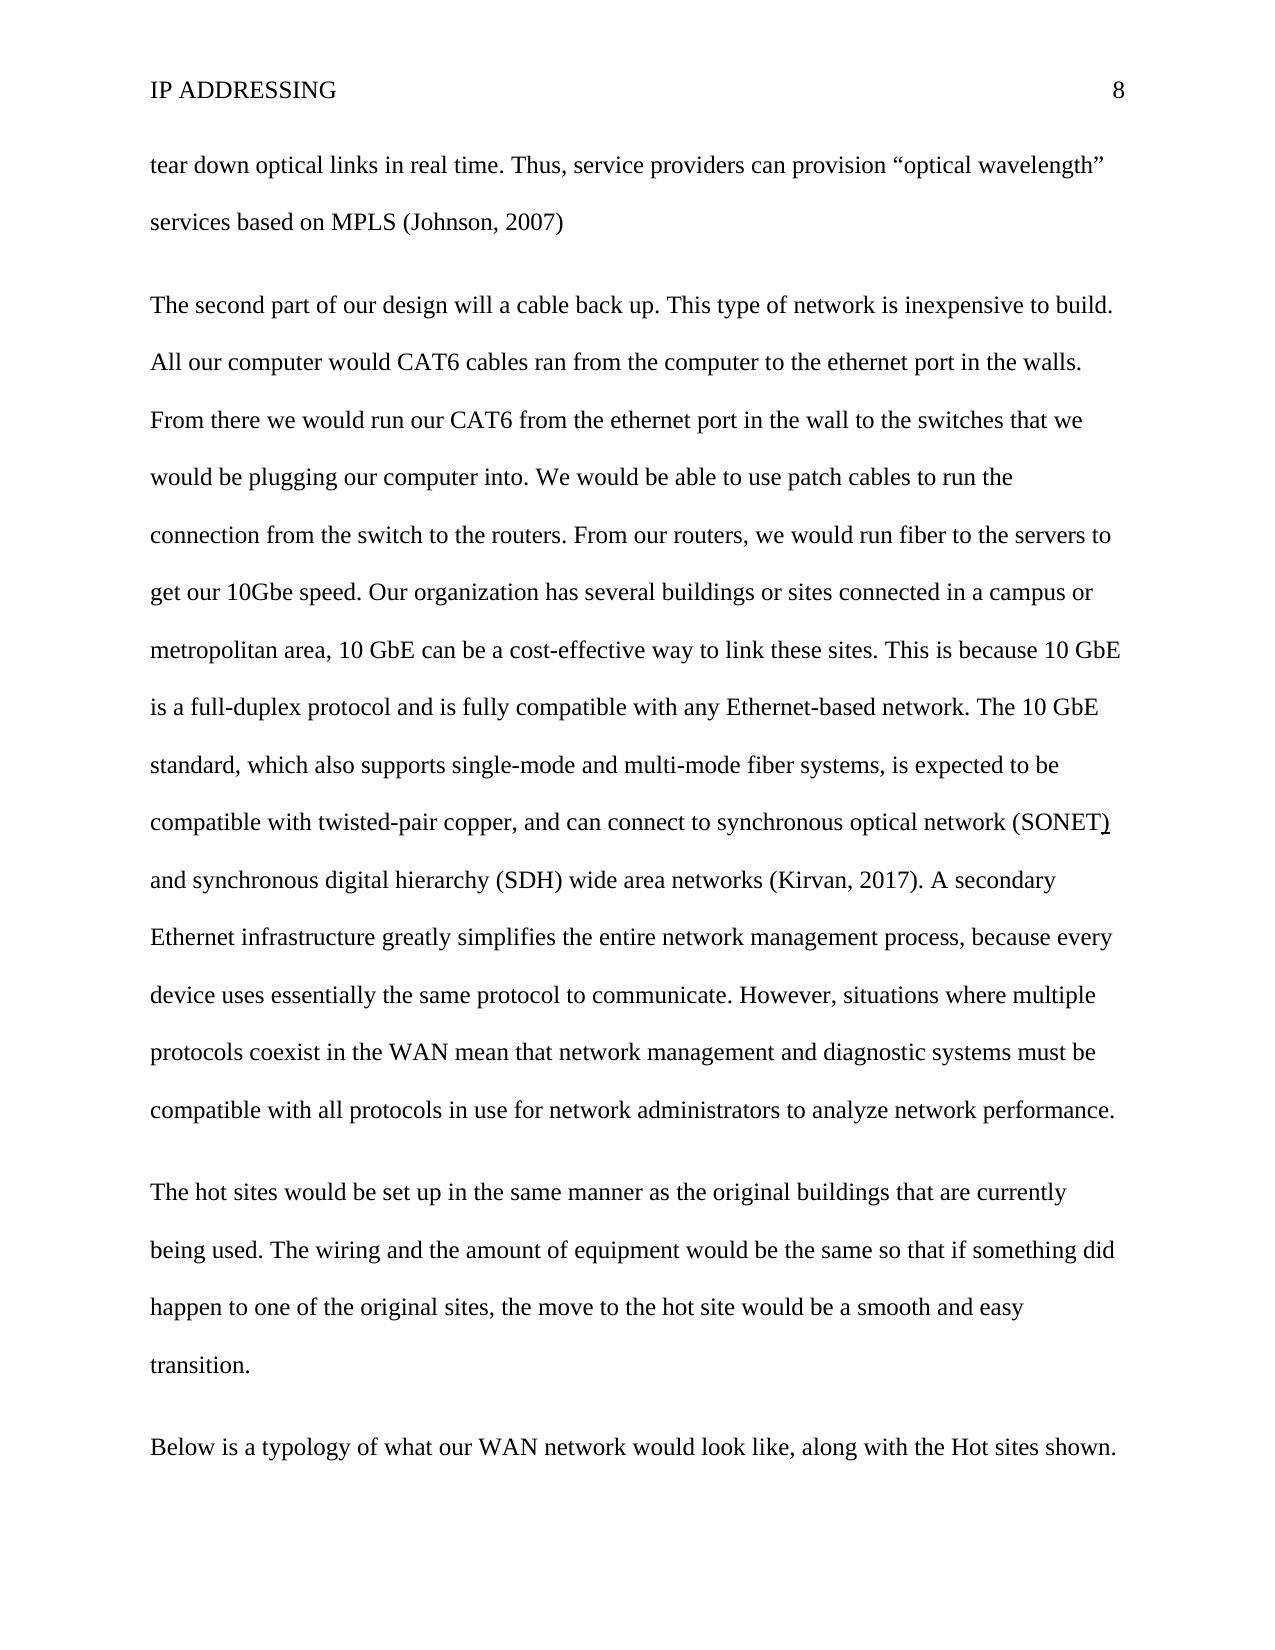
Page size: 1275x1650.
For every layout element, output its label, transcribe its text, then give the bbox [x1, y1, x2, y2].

text The hot sites would be set up in the same manner as the original buildings that are currently being used. The wiring and the amount of equipment would be the same so that if something did happen to one of the original sites, the move to the hot site would be a smooth and easy transition. [150, 1177, 1125, 1379]
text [150, 150, 1125, 236]
text Below is a typology of what our WAN network would look like, along with the Hot sites shown. [150, 1432, 1125, 1461]
text The second part of our design will a cable back up. This type of network is inexpensive to build. All our computer would CAT6 cables ran from the computer to the ethernet port in the walls. From there we would run our CAT6 from the ethernet port in the wall to the switches that we would be plugging our computer into. We would be able to use patch cables to run the connection from the switch to the routers. From our routers, we would run fiber to the servers to get our 10Gbe speed. Our organization has several buildings or sites connected in a campus or metropolitan area, 10 GbE can be a cost-effective way to link these sites. This is because 10 GbE is a full-duplex protocol and is fully compatible with any Ethernet-based network. The 10 GbE standard, which also supports single-mode and multi-mode fiber systems, is expected to be compatible with twisted-pair copper, and can connect to synchronous optical network (SONET) and synchronous digital hierarchy (SDH) wide area networks (Kirvan, 2017). A secondary Ethernet infrastructure greatly simplifies the entire network management process, because every device uses essentially the same protocol to communicate. However, situations where multiple protocols coexist in the WAN mean that network management and diagnostic systems must be compatible with all protocols in use for network administrators to analyze network performance. [150, 290, 1125, 1124]
